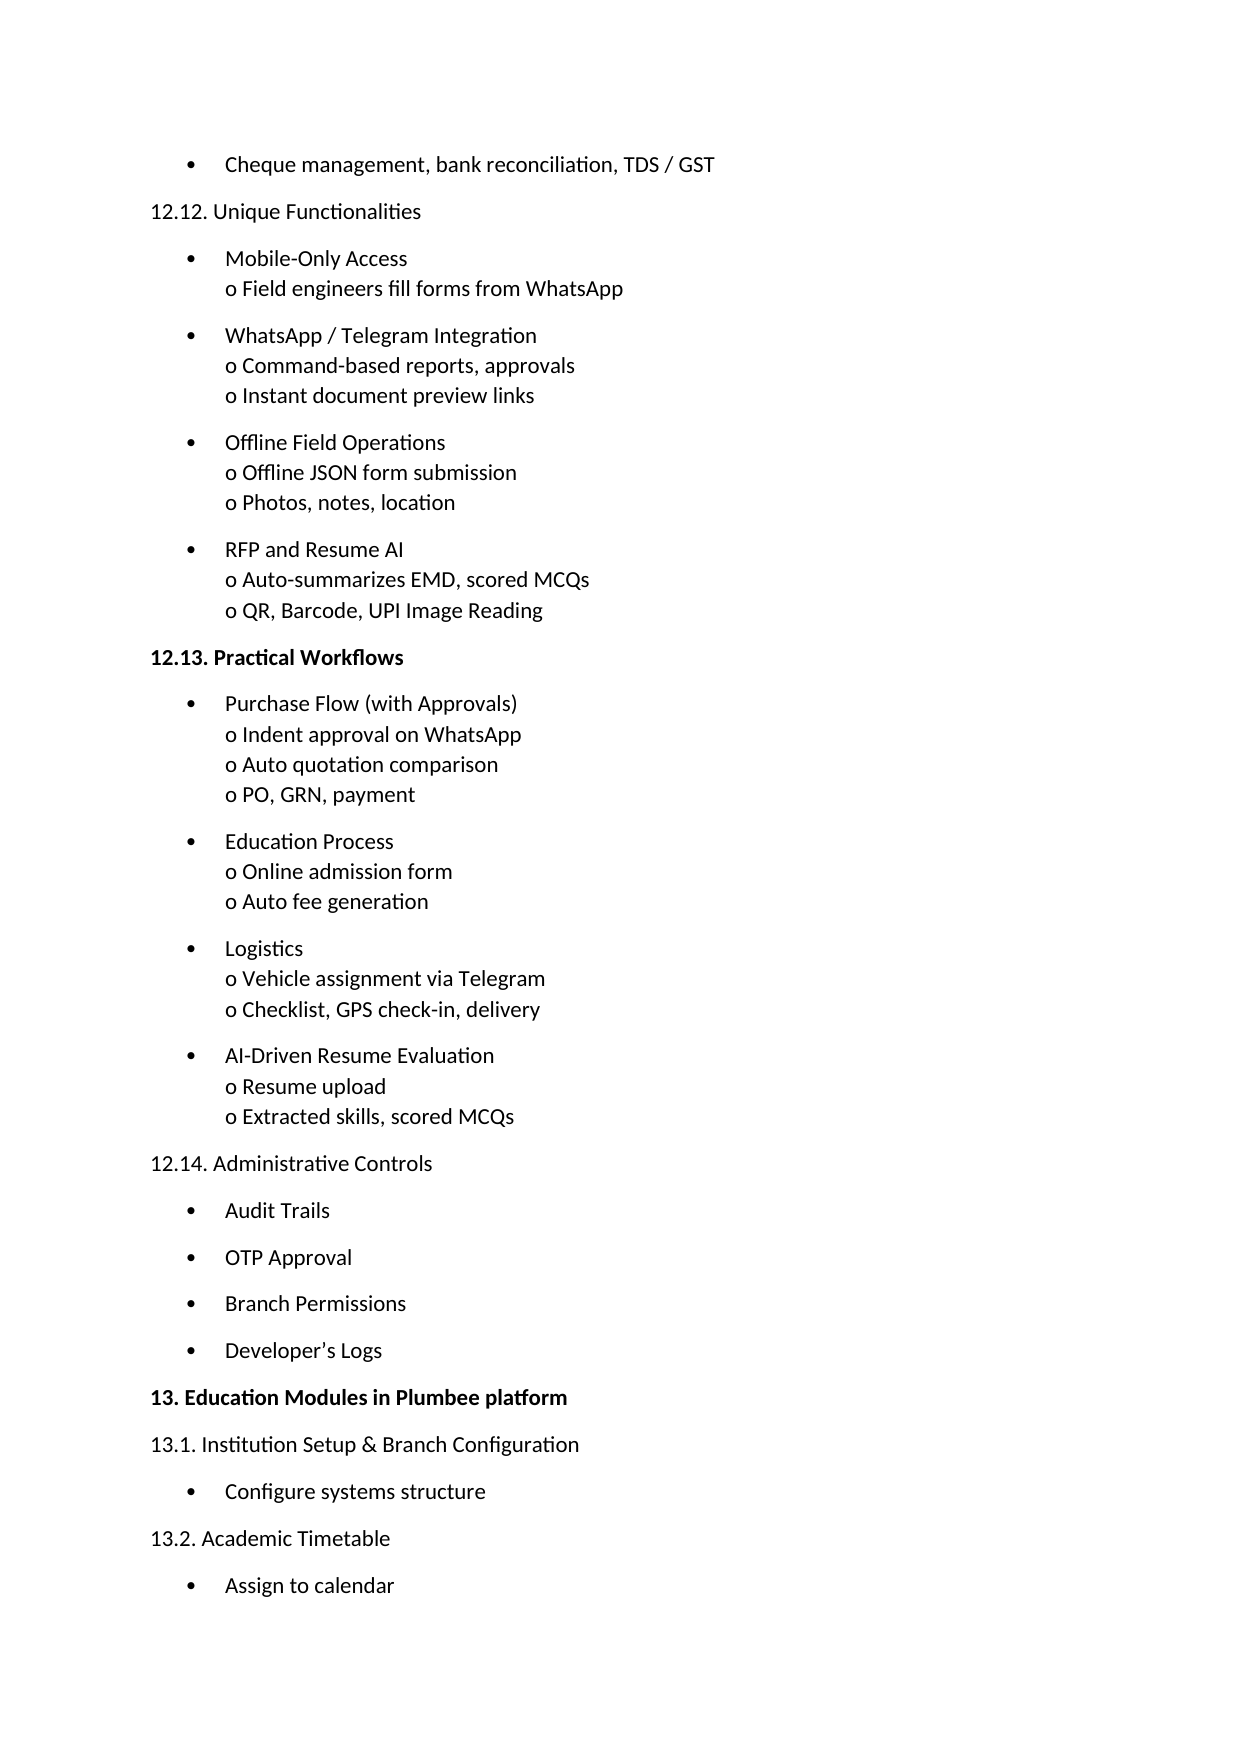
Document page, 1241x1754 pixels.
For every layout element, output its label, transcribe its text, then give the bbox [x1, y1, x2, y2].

text 13.1. Institution Setup & Branch Configuration [150, 1430, 1090, 1458]
text 13. Education Modules in Plumbee platform [150, 1383, 1090, 1411]
list Education Process o Online admission form o Auto fee generation [187, 827, 1090, 916]
list Cheque management, bank reconciliation, TDS / GST [187, 150, 1090, 178]
list RFP and Resume AI o Auto-summarizes EMD, scored MCQs o QR, Barcode, UPI Image Reading [187, 535, 1090, 624]
list Logistics o Vehicle assignment via Telegram o Checklist, GPS check-in, delivery [187, 934, 1090, 1023]
list OTP Approval [187, 1243, 1090, 1271]
list Purchase Flow (with Approvals) o Indent approval on WhatsApp o Auto quotation comparison o PO, GRN, payment [187, 689, 1090, 808]
text 13.2. Academic Timetable [150, 1524, 1090, 1552]
text 12.12. Unique Functionalities [150, 197, 1090, 225]
list Offline Field Operations o Offline JSON form submission o Photos, notes, location [187, 428, 1090, 517]
list AI-Driven Resume Evaluation o Resume upload o Extracted skills, scored MCQs [187, 1042, 1090, 1130]
list Audit Trails [187, 1196, 1090, 1224]
list Assign to calendar [187, 1571, 1090, 1599]
list WhatsApp / Telegram Integration o Command-based reports, approvals o Instant document preview links [187, 321, 1090, 409]
list Developer’s Logs [187, 1336, 1090, 1364]
text 12.13. Practical Workflows [150, 643, 1090, 671]
list Mobile-Only Access o Field engineers fill forms from WhatsApp [187, 244, 1090, 302]
list Configure systems structure [187, 1477, 1090, 1505]
text 12.14. Administrative Controls [150, 1149, 1090, 1177]
list Branch Permissions [187, 1289, 1090, 1318]
